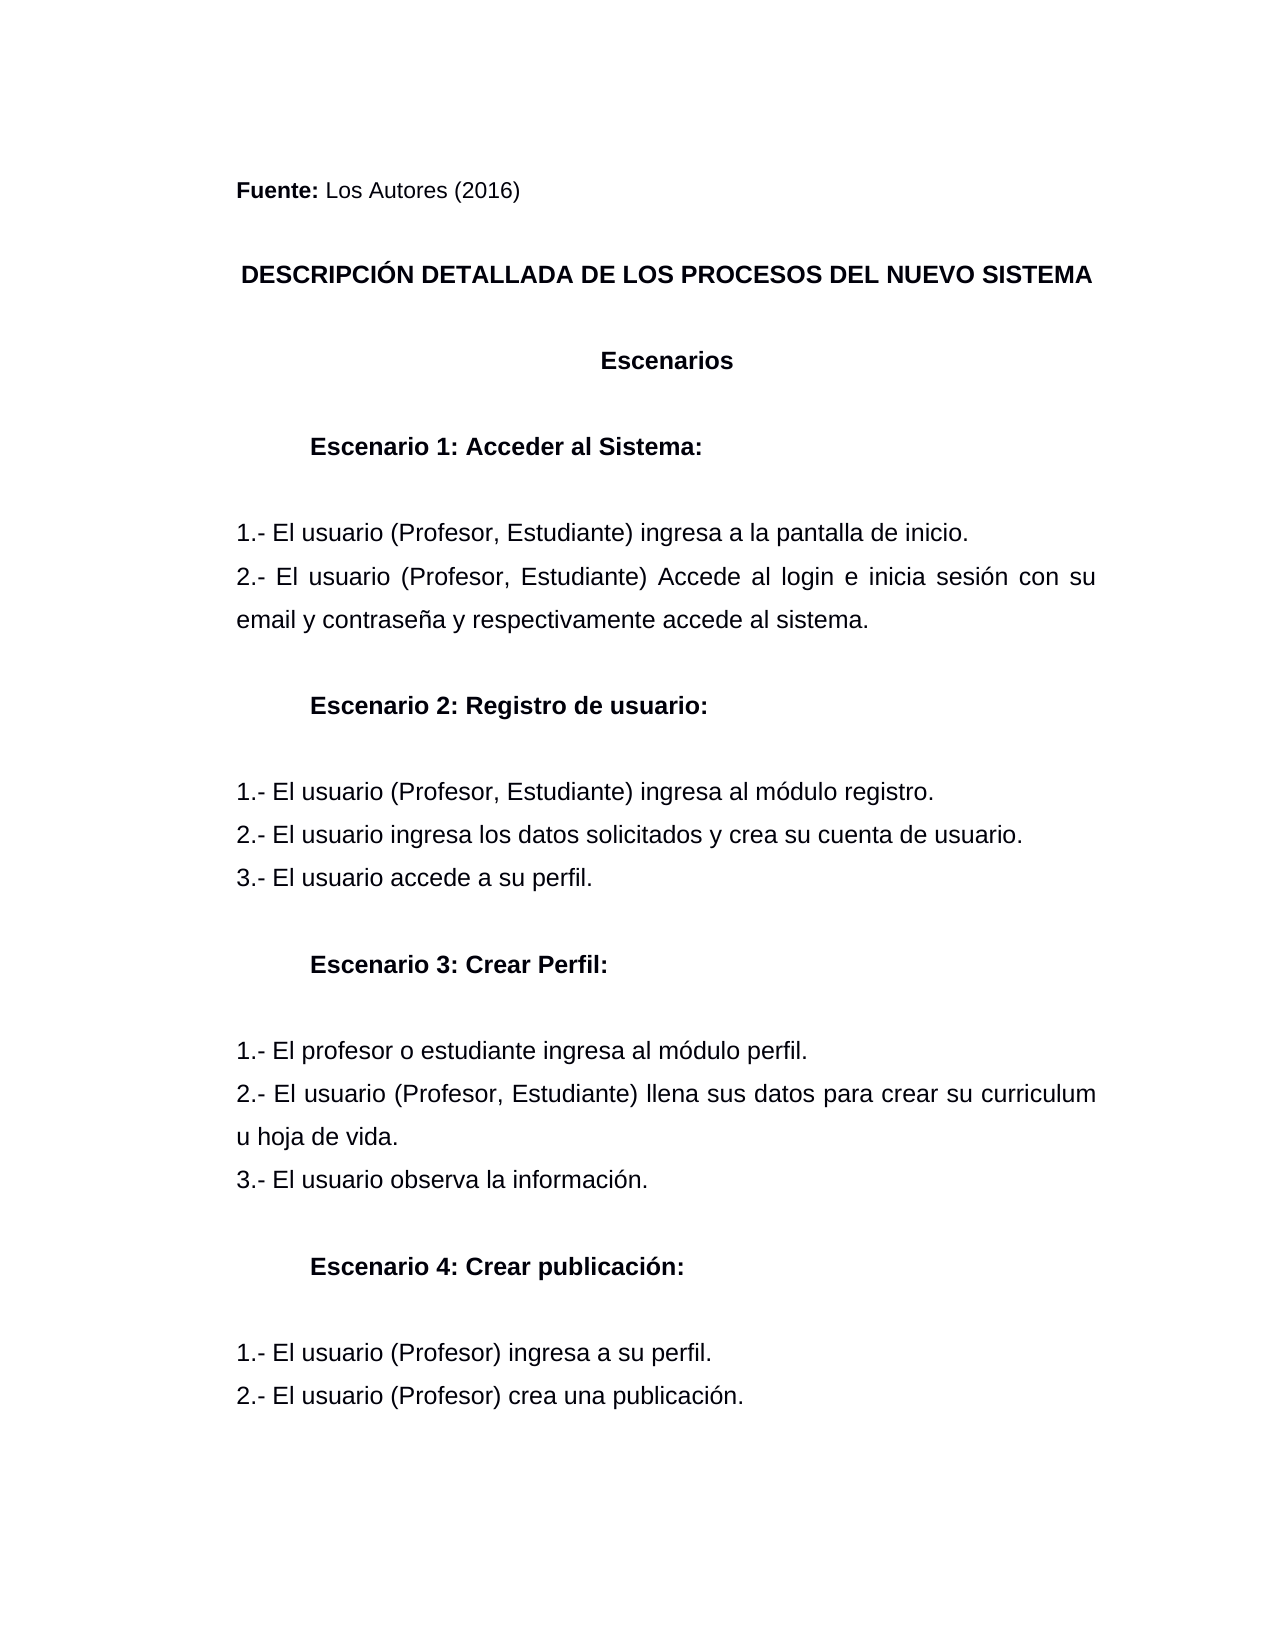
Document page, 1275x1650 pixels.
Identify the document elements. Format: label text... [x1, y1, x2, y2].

text Escenario 4: Crear publicación: [236, 1252, 1098, 1280]
text DESCRIPCIÓN DETALLADA DE LOS PROCESOS DEL NUEVO SISTEMA [236, 260, 1098, 288]
text Escenario 1: Acceder al Sistema: [236, 432, 1098, 461]
text Escenario 3: Crear Perfil: [236, 950, 1098, 978]
text 1.- El usuario (Profesor, Estudiante) ingresa al módulo registro. [236, 777, 1098, 806]
text 3.- El usuario accede a su perfil. [236, 863, 1098, 892]
text 2.- El usuario (Profesor, Estudiante) llena sus datos para crear su curriculum u hoja de vida. [236, 1079, 1098, 1151]
text 1.- El profesor o estudiante ingresa al módulo perfil. [236, 1036, 1098, 1065]
text Fuente: Los Autores (2016) [236, 177, 1098, 203]
text 1.- El usuario (Profesor, Estudiante) ingresa a la pantalla de inicio. [236, 518, 1098, 547]
text 3.- El usuario observa la información. [236, 1165, 1098, 1194]
text Escenario 2: Registro de usuario: [236, 691, 1098, 720]
text 1.- El usuario (Profesor) ingresa a su perfil. [236, 1338, 1098, 1367]
text 2.- El usuario (Profesor) crea una publicación. [236, 1381, 1098, 1410]
text Escenarios [236, 346, 1098, 375]
text 2.- El usuario ingresa los datos solicitados y crea su cuenta de usuario. [236, 820, 1098, 849]
text 2.- El usuario (Profesor, Estudiante) Accede al login e inicia sesión con su email y contraseña y respectivamente accede al sistema. [236, 562, 1098, 633]
